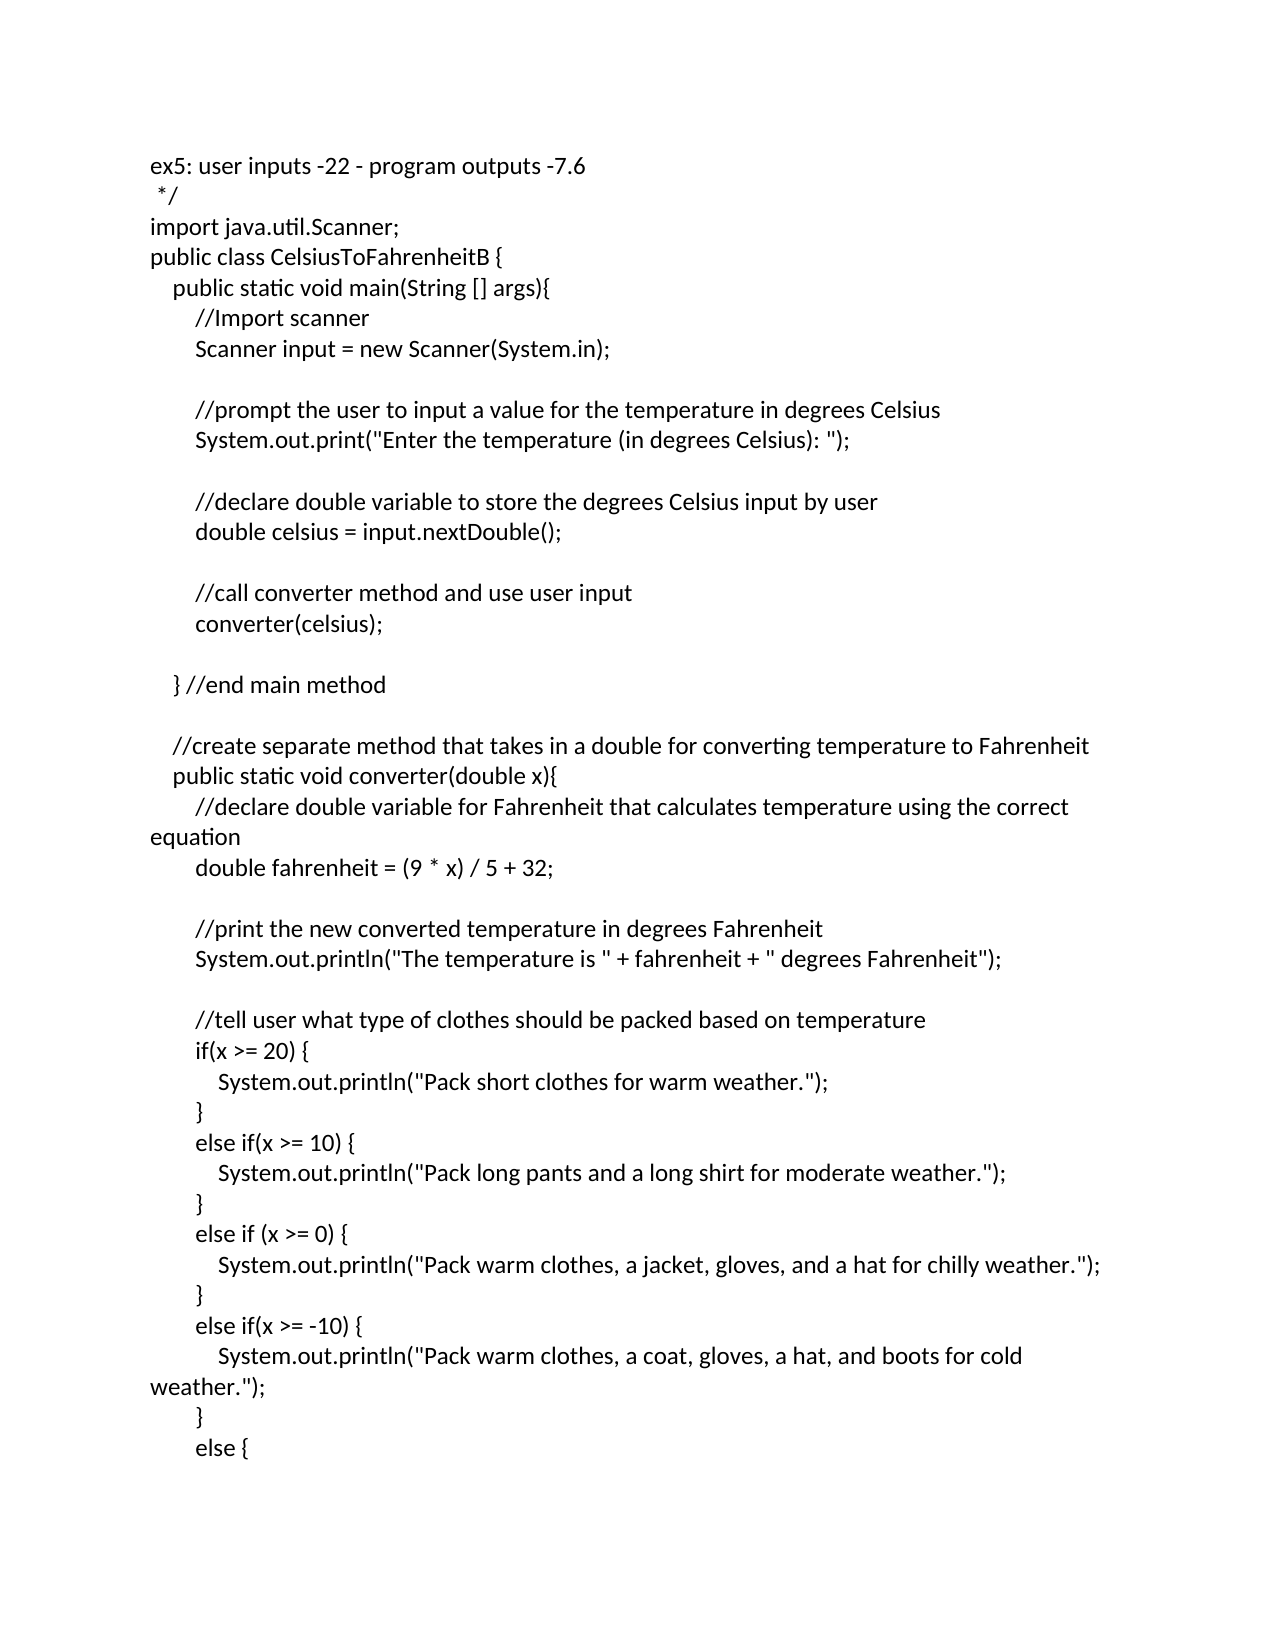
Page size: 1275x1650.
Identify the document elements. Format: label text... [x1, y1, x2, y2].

text System.out.print("Enter the temperature (in degrees Celsius): "); [150, 425, 1125, 455]
text import java.util.Scanner; [150, 211, 1125, 242]
text //print the new converted temperature in degrees Fahrenheit [150, 913, 1125, 943]
text double fahrenheit = (9 * x) / 5 + 32; [150, 852, 1125, 882]
text public static void converter(double x){ [150, 760, 1125, 791]
text public class CelsiusToFahrenheitB { [150, 242, 1125, 272]
text //declare double variable to store the degrees Celsius input by user [150, 486, 1125, 516]
text Scanner input = new Scanner(System.in); [150, 333, 1125, 364]
text public static void main(String [] args){ [150, 272, 1125, 303]
text } //end main method [150, 669, 1125, 699]
text } [150, 1188, 1125, 1218]
text else if(x >= -10) { [150, 1310, 1125, 1340]
text System.out.println("Pack warm clothes, a jacket, gloves, and a hat for chilly weather."); [150, 1249, 1125, 1279]
text System.out.println("Pack warm clothes, a coat, gloves, a hat, and boots for cold weather."); [150, 1340, 1125, 1401]
text converter(celsius); [150, 608, 1125, 638]
text //tell user what type of clothes should be packed based on temperature [150, 1004, 1125, 1035]
text ex5: user inputs -22 - program outputs -7.6 [150, 150, 1125, 181]
text //Import scanner [150, 303, 1125, 333]
text double celsius = input.nextDouble(); [150, 516, 1125, 547]
text else { [150, 1432, 1125, 1462]
text System.out.println("The temperature is " + fahrenheit + " degrees Fahrenheit"); [150, 943, 1125, 974]
text System.out.println("Pack short clothes for warm weather."); [150, 1066, 1125, 1096]
text */ [150, 181, 1125, 211]
text //declare double variable for Fahrenheit that calculates temperature using the correct equation [150, 791, 1125, 852]
text //prompt the user to input a value for the temperature in degrees Celsius [150, 394, 1125, 425]
text //call converter method and use user input [150, 577, 1125, 608]
text else if(x >= 10) { [150, 1127, 1125, 1157]
text //create separate method that takes in a double for converting temperature to Fahrenheit [150, 730, 1125, 760]
text } [150, 1096, 1125, 1127]
text System.out.println("Pack long pants and a long shirt for moderate weather."); [150, 1157, 1125, 1188]
text } [150, 1279, 1125, 1310]
text } [150, 1401, 1125, 1432]
text else if (x >= 0) { [150, 1218, 1125, 1249]
text if(x >= 20) { [150, 1035, 1125, 1066]
